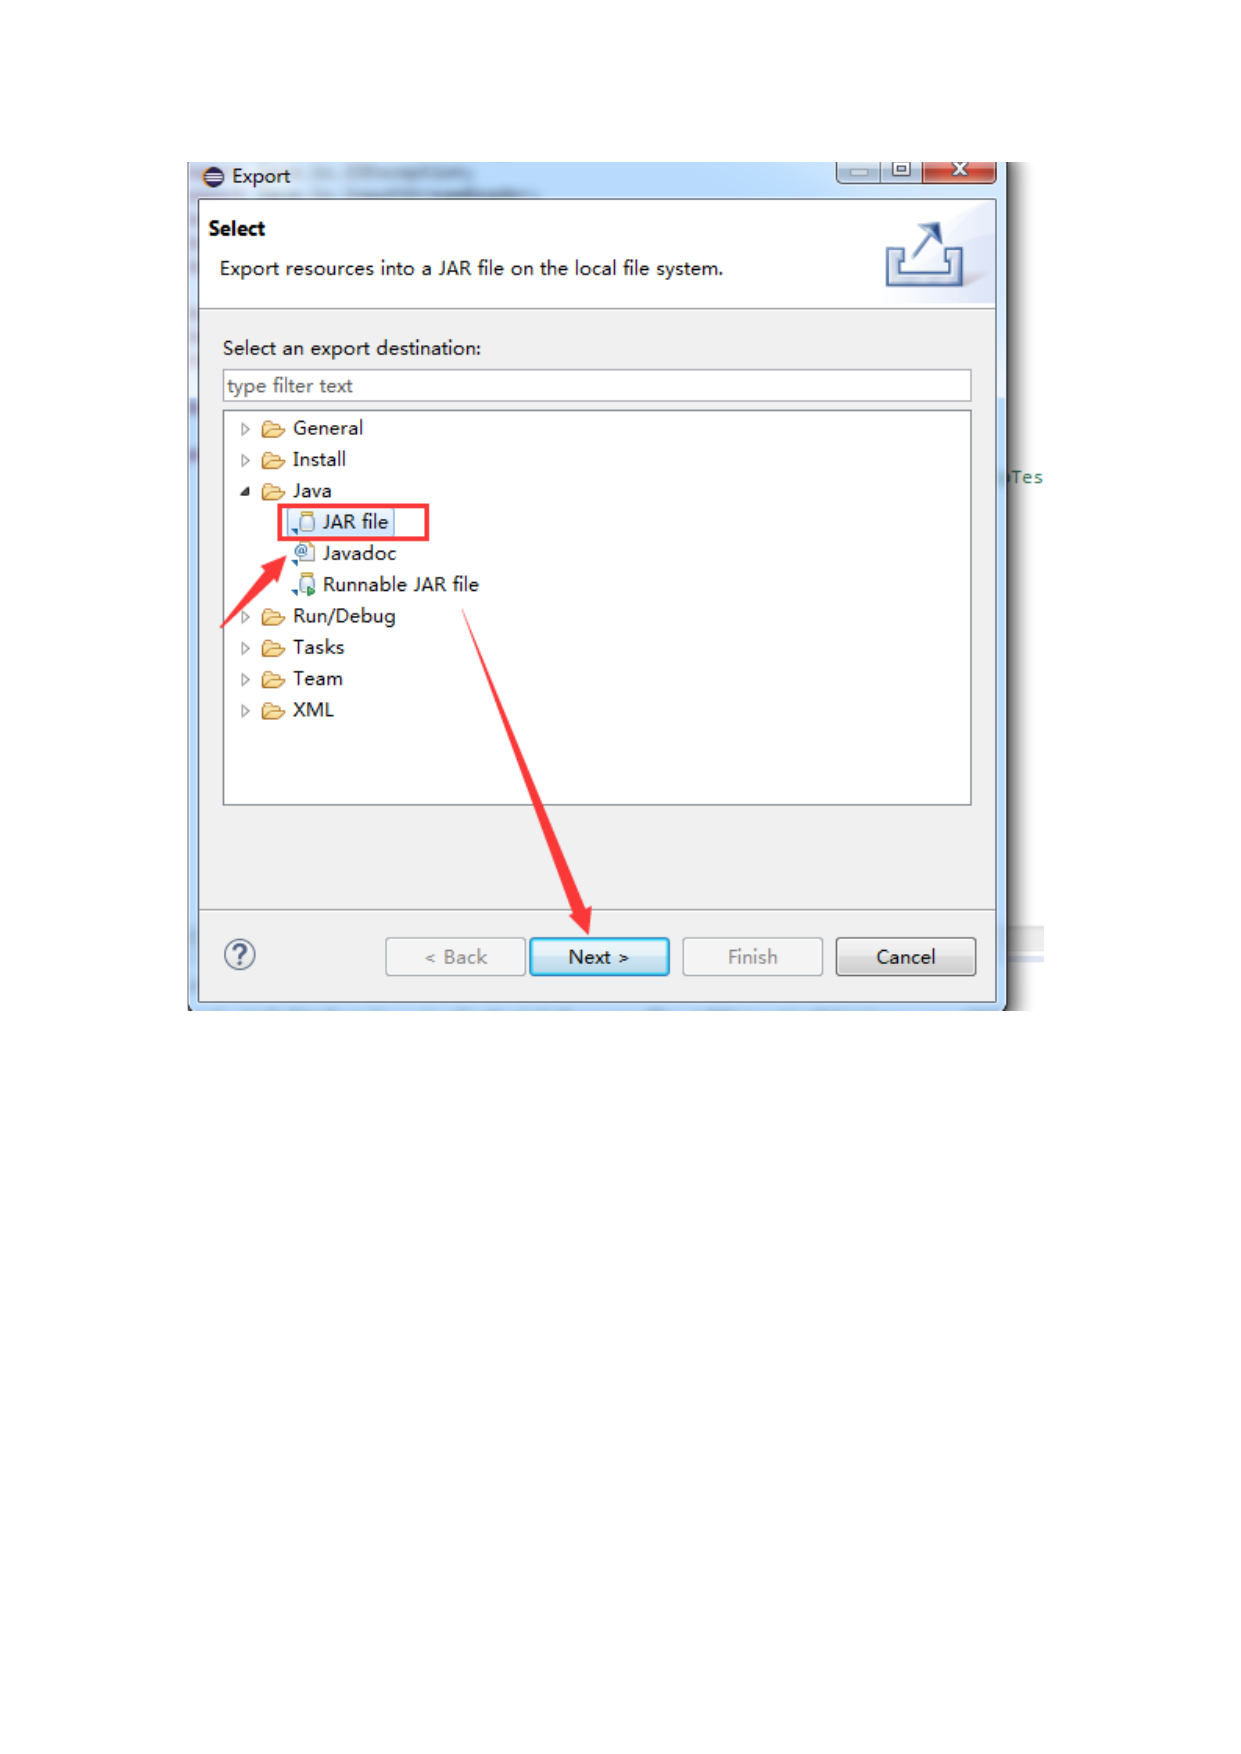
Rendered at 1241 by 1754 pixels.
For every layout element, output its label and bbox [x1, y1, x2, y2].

picture [187, 162, 1044, 1011]
